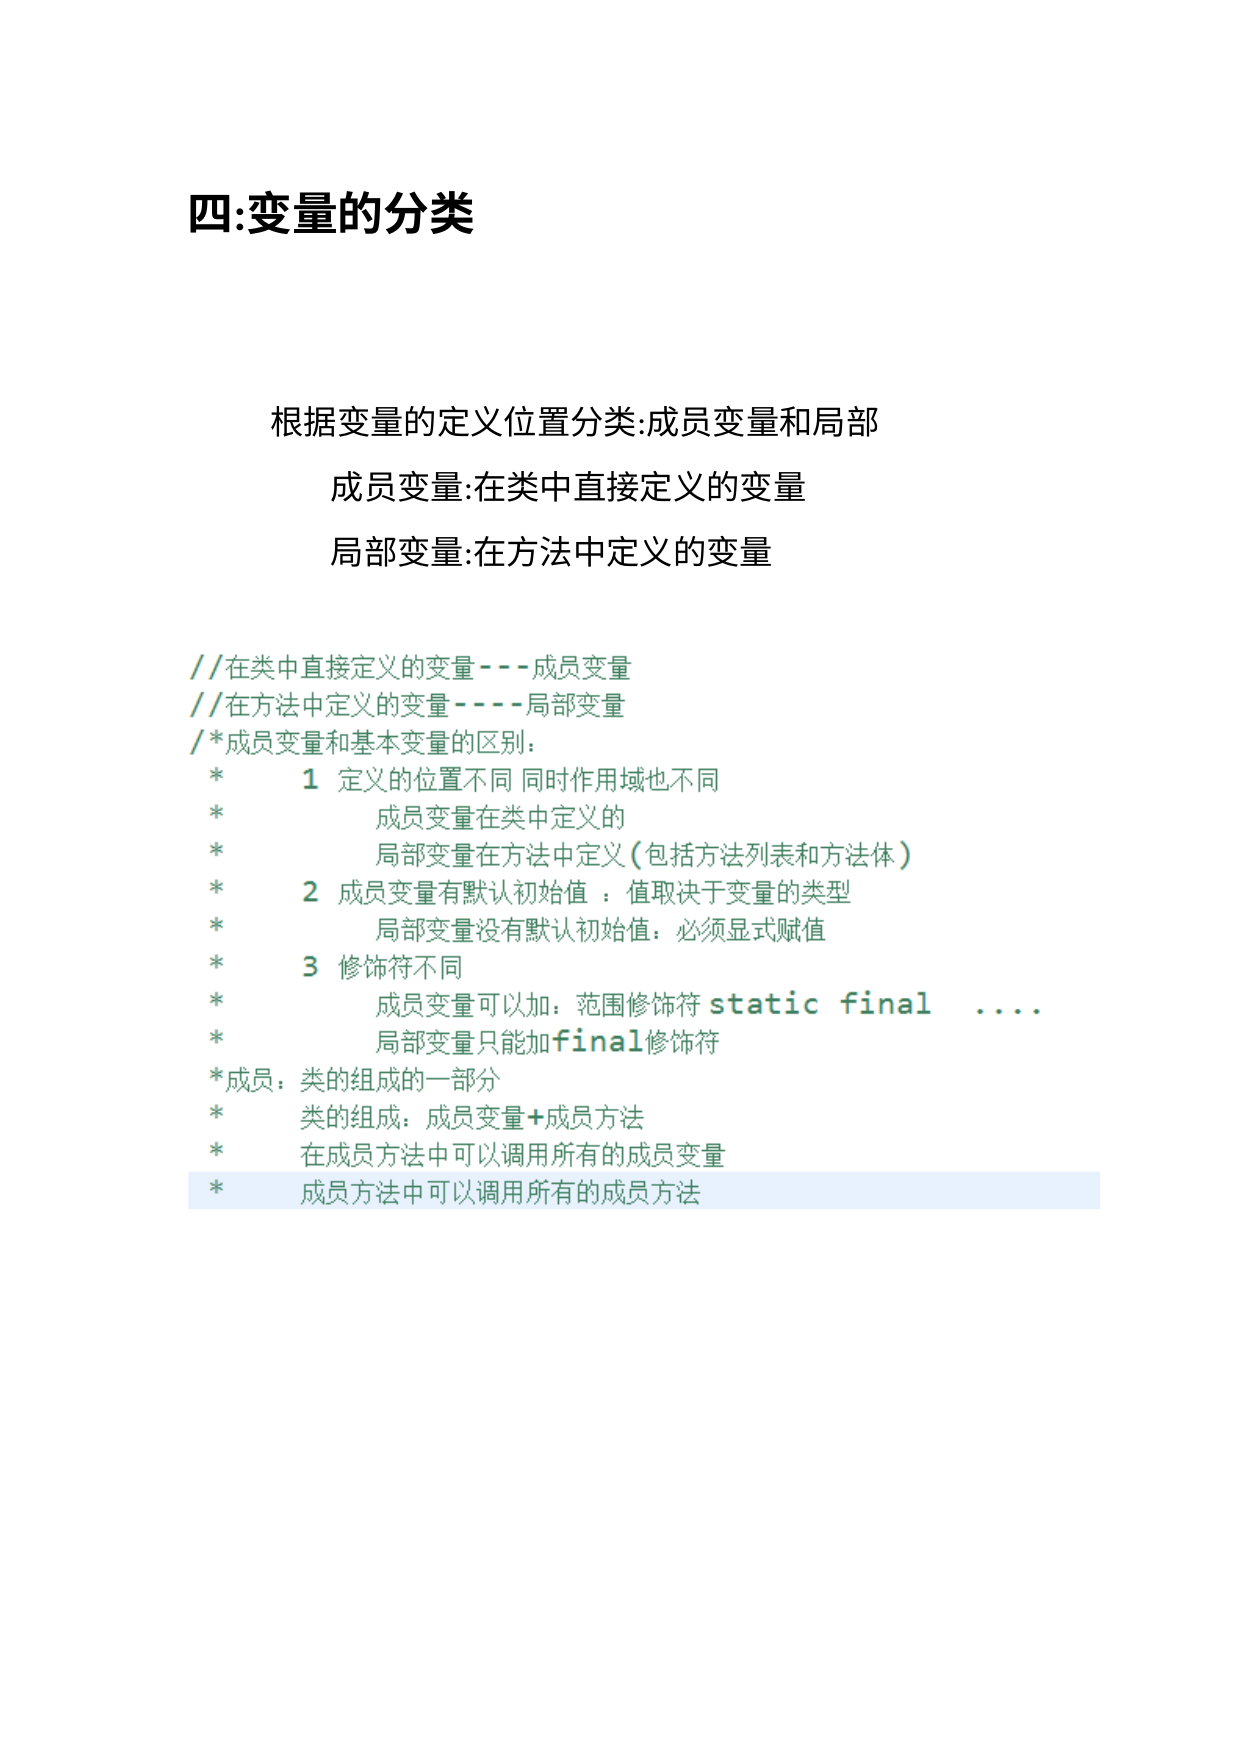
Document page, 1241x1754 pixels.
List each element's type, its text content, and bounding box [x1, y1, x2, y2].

picture [187, 647, 1100, 1211]
text 成员变量:在类中直接定义的变量 [187, 452, 1053, 517]
subtitle 四:变量的分类 [187, 162, 1053, 259]
text 局部变量:在方法中定义的变量 [187, 517, 1053, 582]
text 根据变量的定义位置分类:成员变量和局部 [187, 387, 1053, 452]
